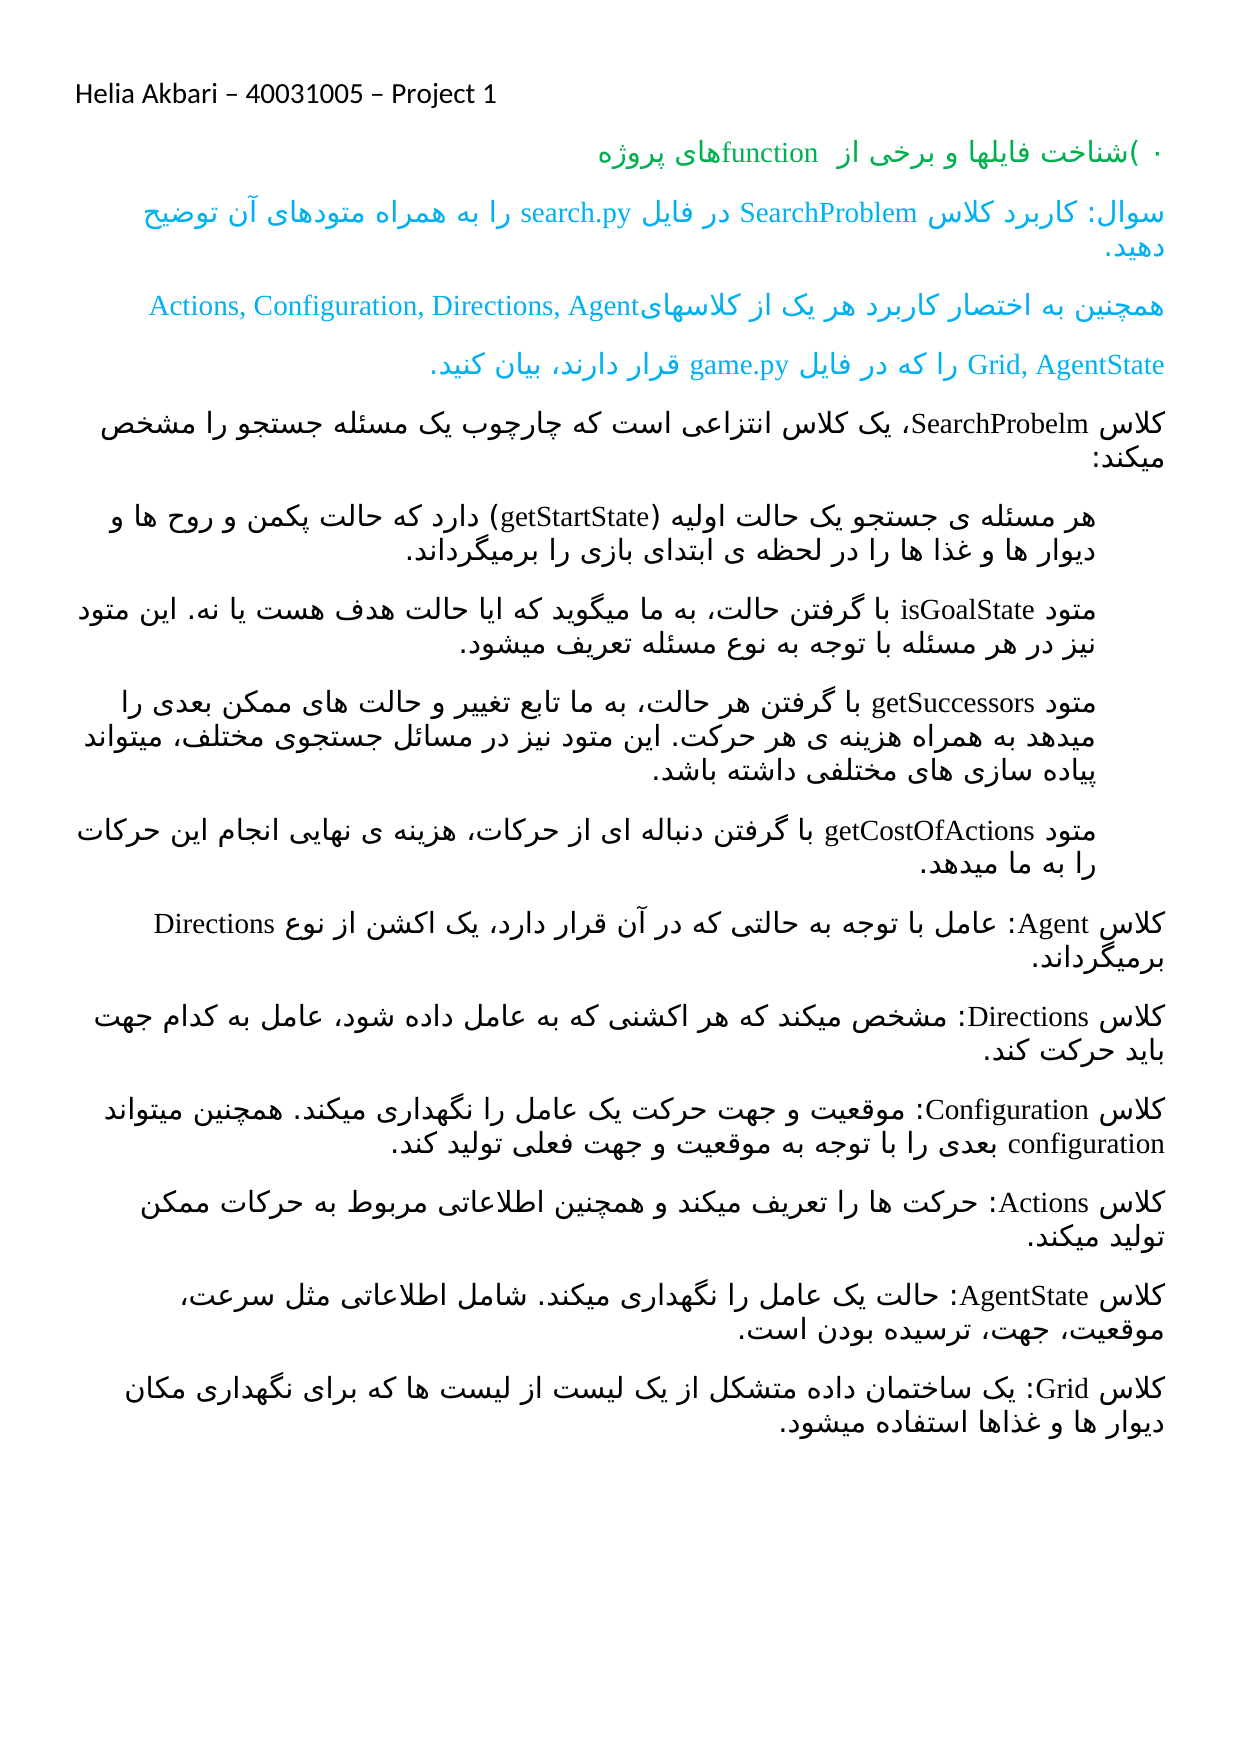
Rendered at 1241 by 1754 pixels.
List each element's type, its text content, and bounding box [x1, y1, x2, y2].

text Grid, AgentState را که در فایل game.py قرار دارند، بیان کنید. [75, 347, 1165, 381]
text کلاس SearchProbelm، یک کلاس انتزاعی است که چارچوب یک مسئله جستجو را مشخص میکند: [75, 406, 1165, 474]
text کلاس Grid: یک ساختمان داده متشکل از یک لیست از لیست ها که برای نگهداری مکان دیوار ها و غذاها استفاده میشود. [75, 1372, 1165, 1440]
text کلاس AgentState: حالت یک عامل را نگهداری میکند. شامل اطلاعاتی مثل سرعت، موقعیت، جهت، ترسیده بودن است. [75, 1278, 1165, 1347]
text هر مسئله ی جستجو یک حالت اولیه (getStartState) دارد که حالت پکمن و روح ها و دیوار ها و غذا ها را در لحظه ی ابتدای بازی را برمیگرداند. [75, 499, 1097, 567]
text ۰ )شناخت فایلها و برخی از functionهای پروژه [75, 136, 1165, 170]
text متود isGoalState با گرفتن حالت، به ما میگوید که ایا حالت هدف هست یا نه. این متود نیز در هر مسئله با توجه به نوع مسئله تعریف میشود. [75, 592, 1097, 661]
text همچنین به اختصار کاربرد هر یک از کلاسهایActions, Configuration, Directions, Agent [75, 288, 1165, 322]
text کلاس Agent: عامل با توجه به حالتی که در آن قرار دارد، یک اکشن از نوع Directions برمیگرداند. [75, 906, 1165, 974]
text کلاس Configuration: موقعیت و جهت حرکت یک عامل را نگهداری میکند. همچنین میتواند configuration بعدی را با توجه به موقعیت و جهت فعلی تولید کند. [75, 1092, 1165, 1160]
text کلاس Actions: حرکت ها را تعریف میکند و همچنین اطلاعاتی مربوط به حرکات ممکن تولید میکند. [75, 1185, 1165, 1253]
text متود getCostOfActions با گرفتن دنباله ای از حرکات، هزینه ی نهایی انجام این حرکات را به ما میدهد. [75, 813, 1097, 881]
text کلاس Directions: مشخص میکند که هر اکشنی که به عامل داده شود، عامل به کدام جهت باید حرکت کند. [75, 999, 1165, 1067]
text متود getSuccessors با گرفتن هر حالت، به ما تابع تغییر و حالت های ممکن بعدی را میدهد به همراه هزینه ی هر حرکت. این متود نیز در مسائل جستجوی مختلف، میتواند پیاده سازی های مختلفی داشته باشد. [75, 686, 1097, 788]
text سوال: کاربرد کلاس SearchProblem در فایل search.py را به همراه متودهای آن توضیح دهید. [75, 195, 1165, 263]
